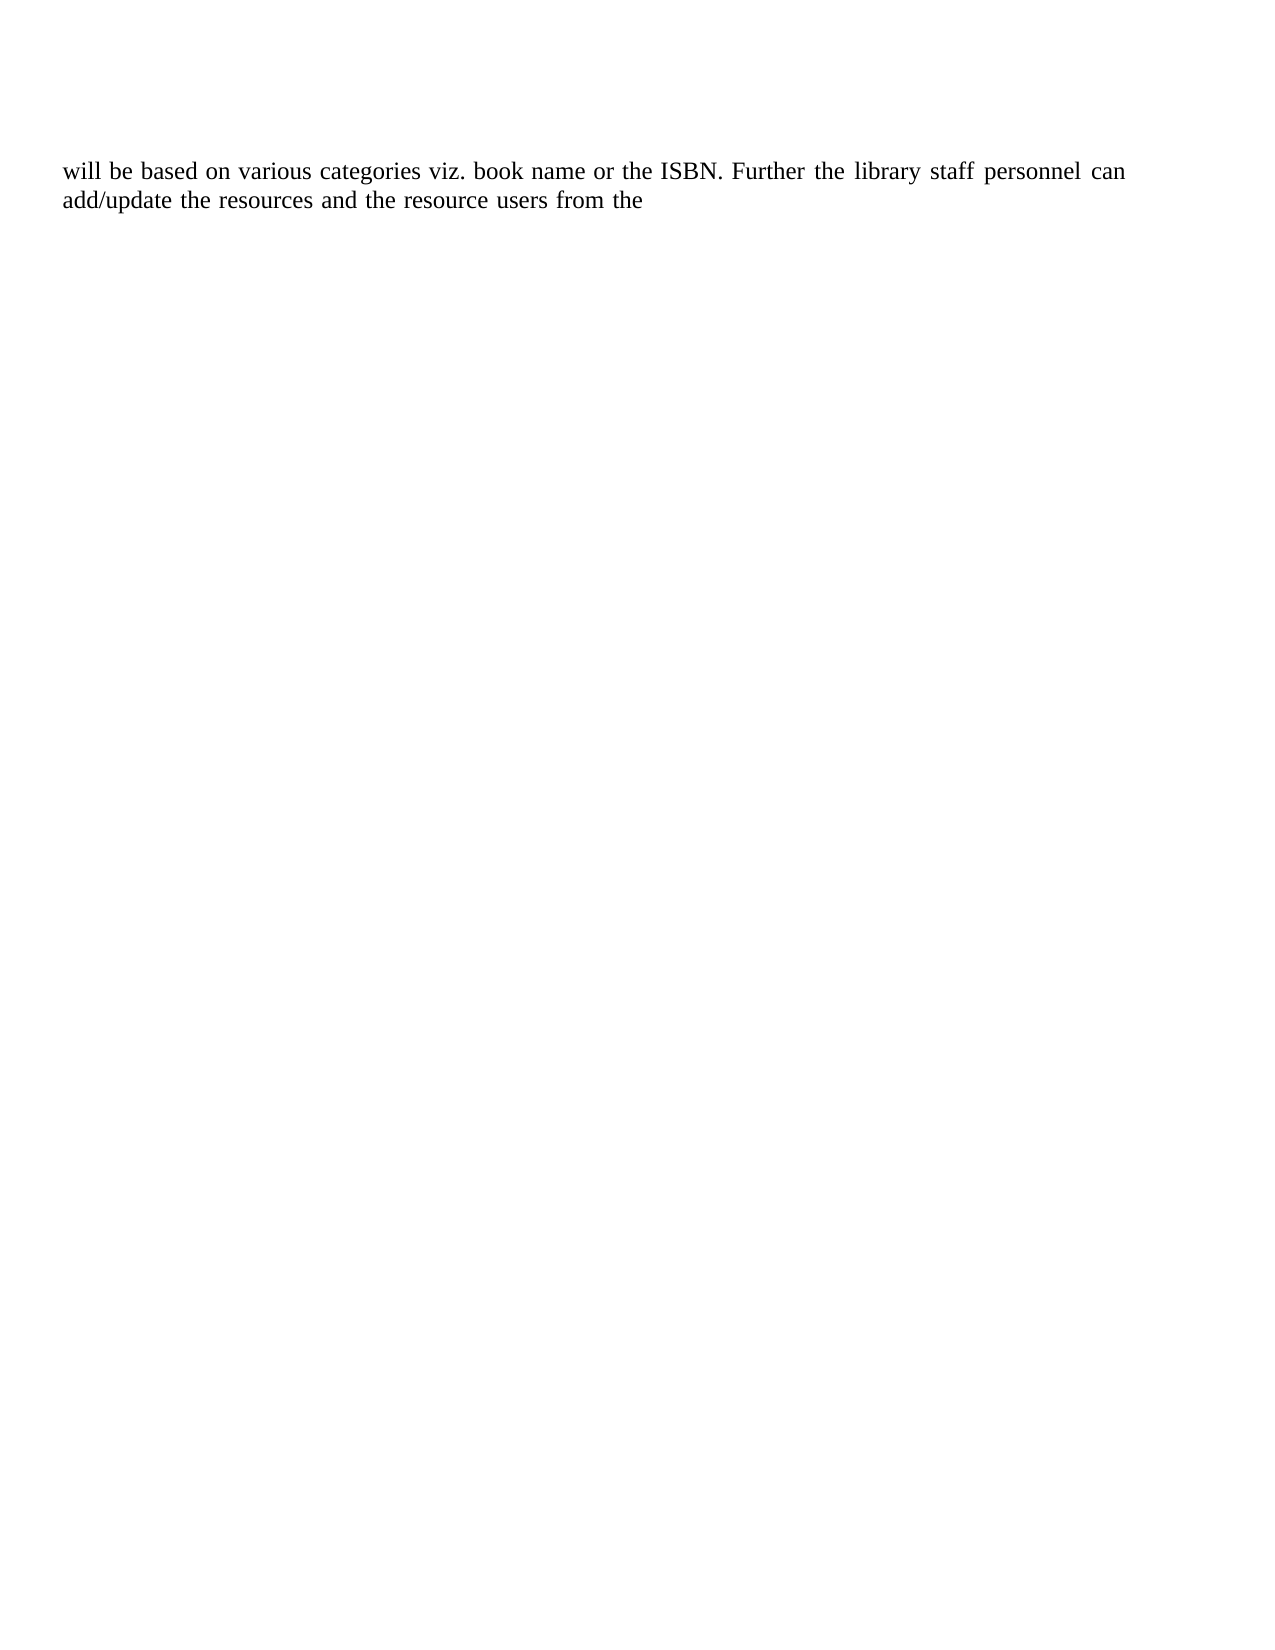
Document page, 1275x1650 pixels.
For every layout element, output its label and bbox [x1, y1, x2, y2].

text [62, 156, 1125, 214]
